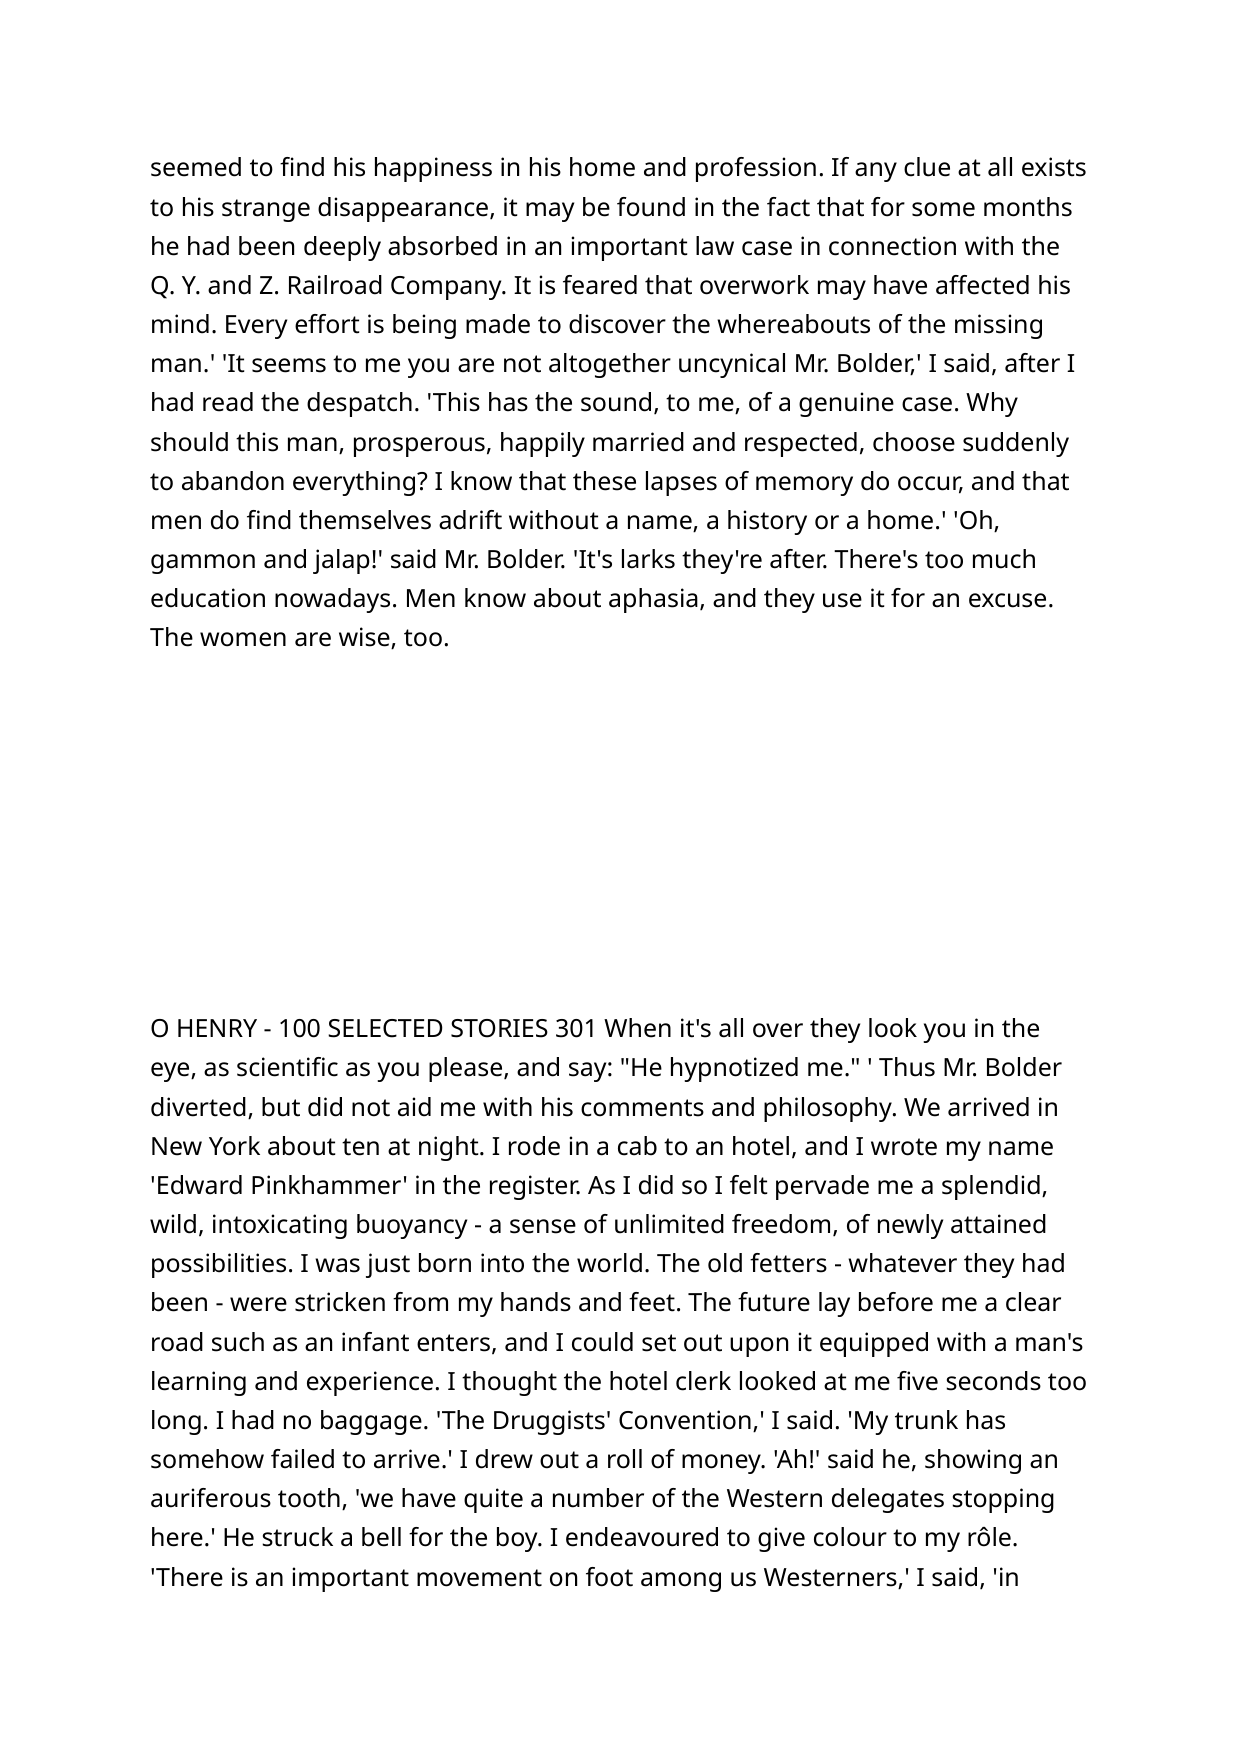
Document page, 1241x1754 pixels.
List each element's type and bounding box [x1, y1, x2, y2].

text [150, 1011, 1090, 1593]
text [150, 150, 1090, 654]
